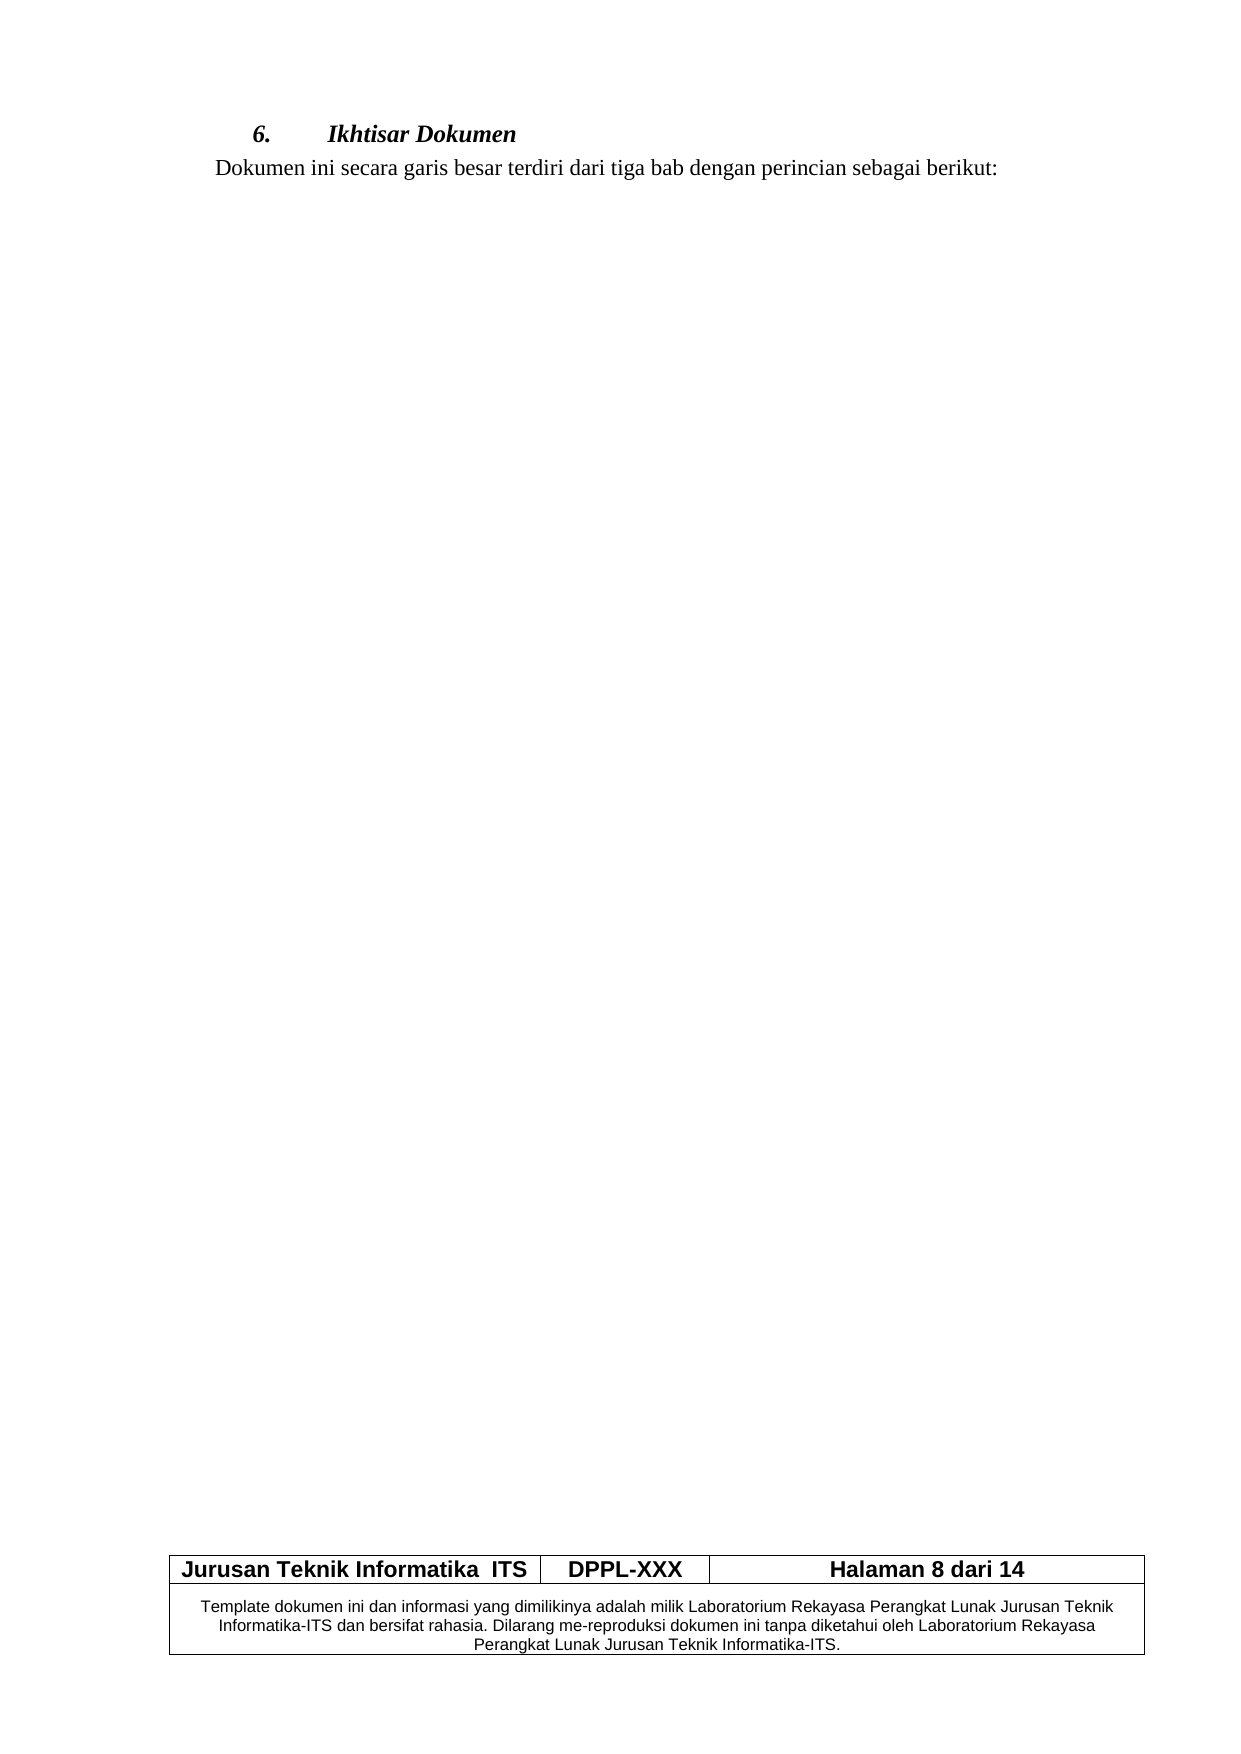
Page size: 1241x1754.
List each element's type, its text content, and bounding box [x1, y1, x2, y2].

text Dokumen ini secara garis besar terdiri dari tiga bab dengan perincian sebagai berikut: [177, 154, 1137, 180]
subtitle Ikhtisar Dokumen [252, 119, 1137, 147]
